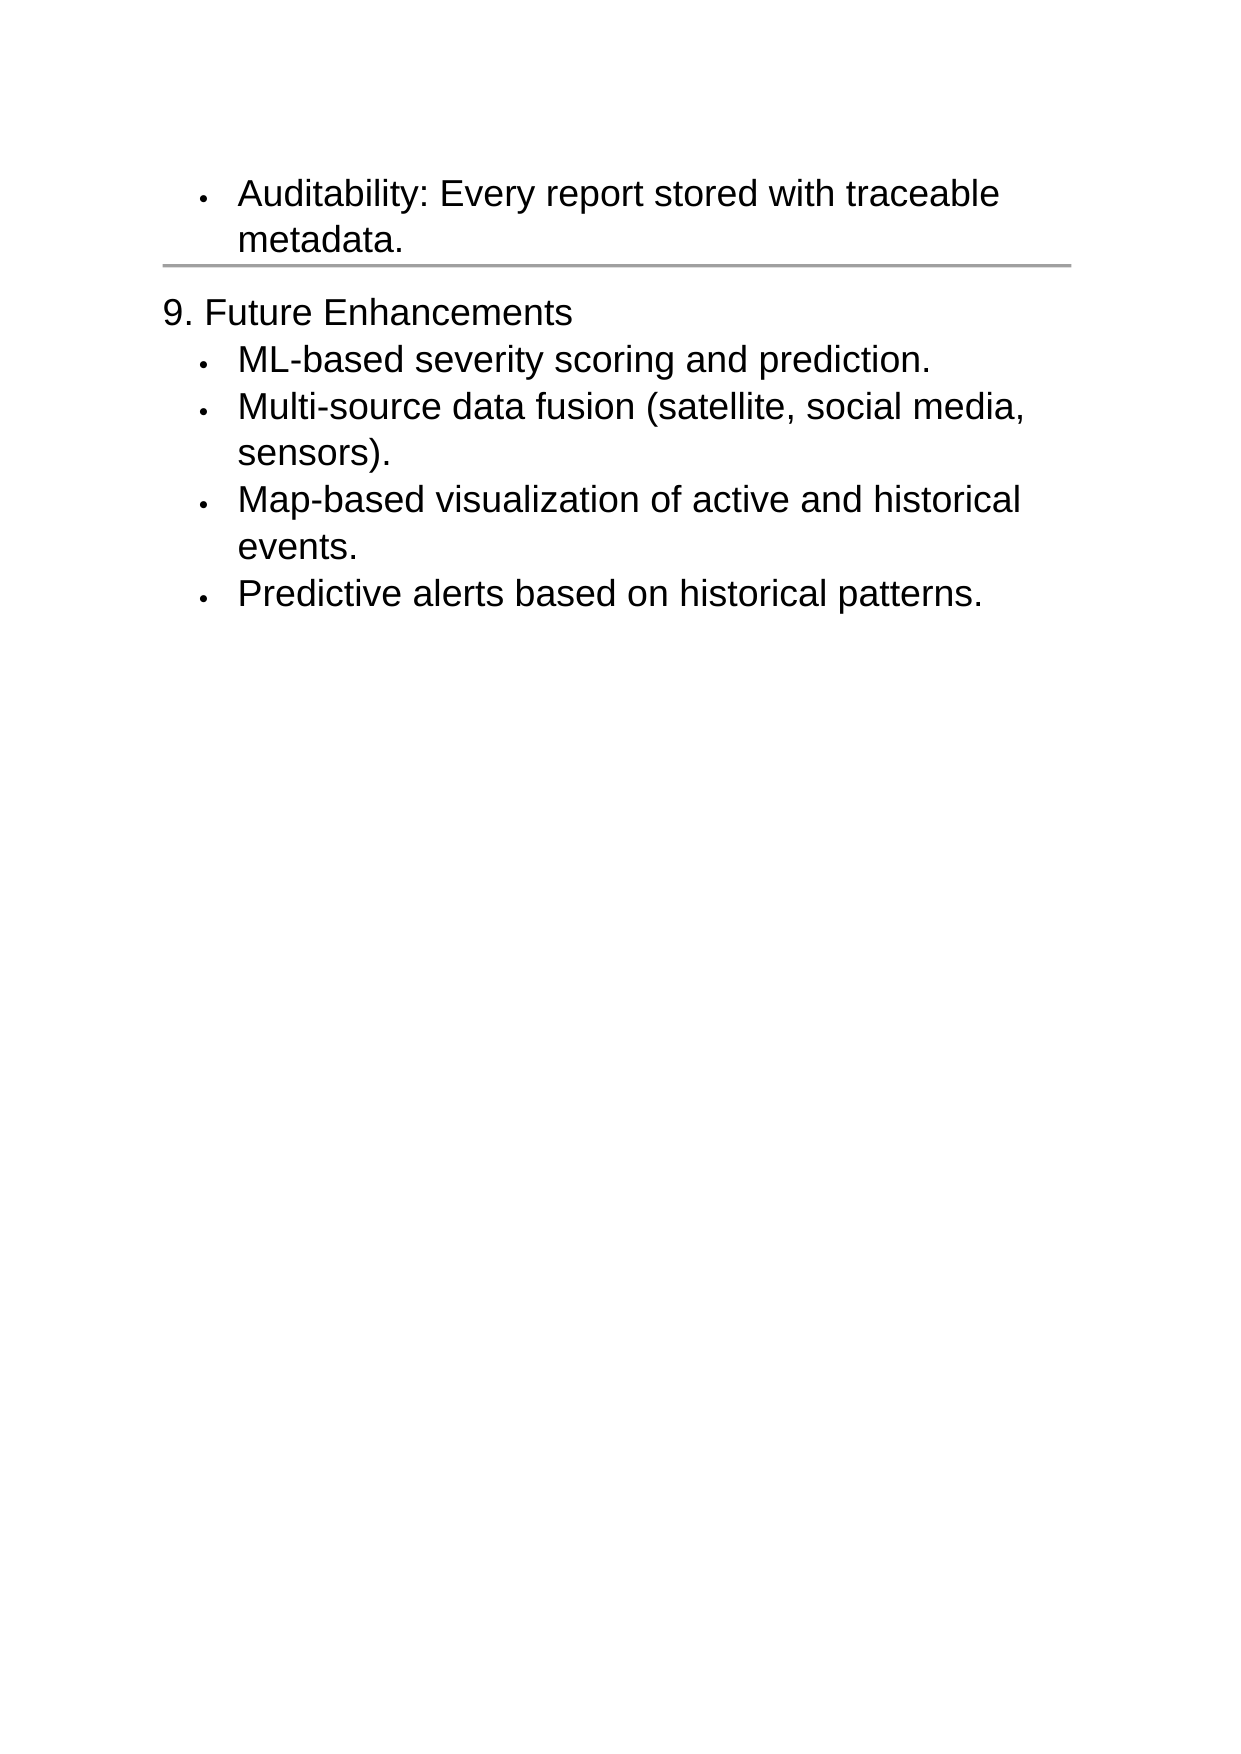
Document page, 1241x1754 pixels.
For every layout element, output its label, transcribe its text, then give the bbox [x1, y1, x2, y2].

list ML-based severity scoring and prediction. [200, 337, 1071, 380]
list Multi-source data fusion (satellite, social media, sensors). [200, 384, 1071, 474]
list Auditability: Every report stored with traceable metadata. [200, 171, 1071, 260]
list Map-based visualization of active and historical events. [200, 477, 1071, 567]
text 9. Future Enhancements [162, 290, 1071, 333]
list Predictive alerts based on historical patterns. [200, 571, 1071, 614]
